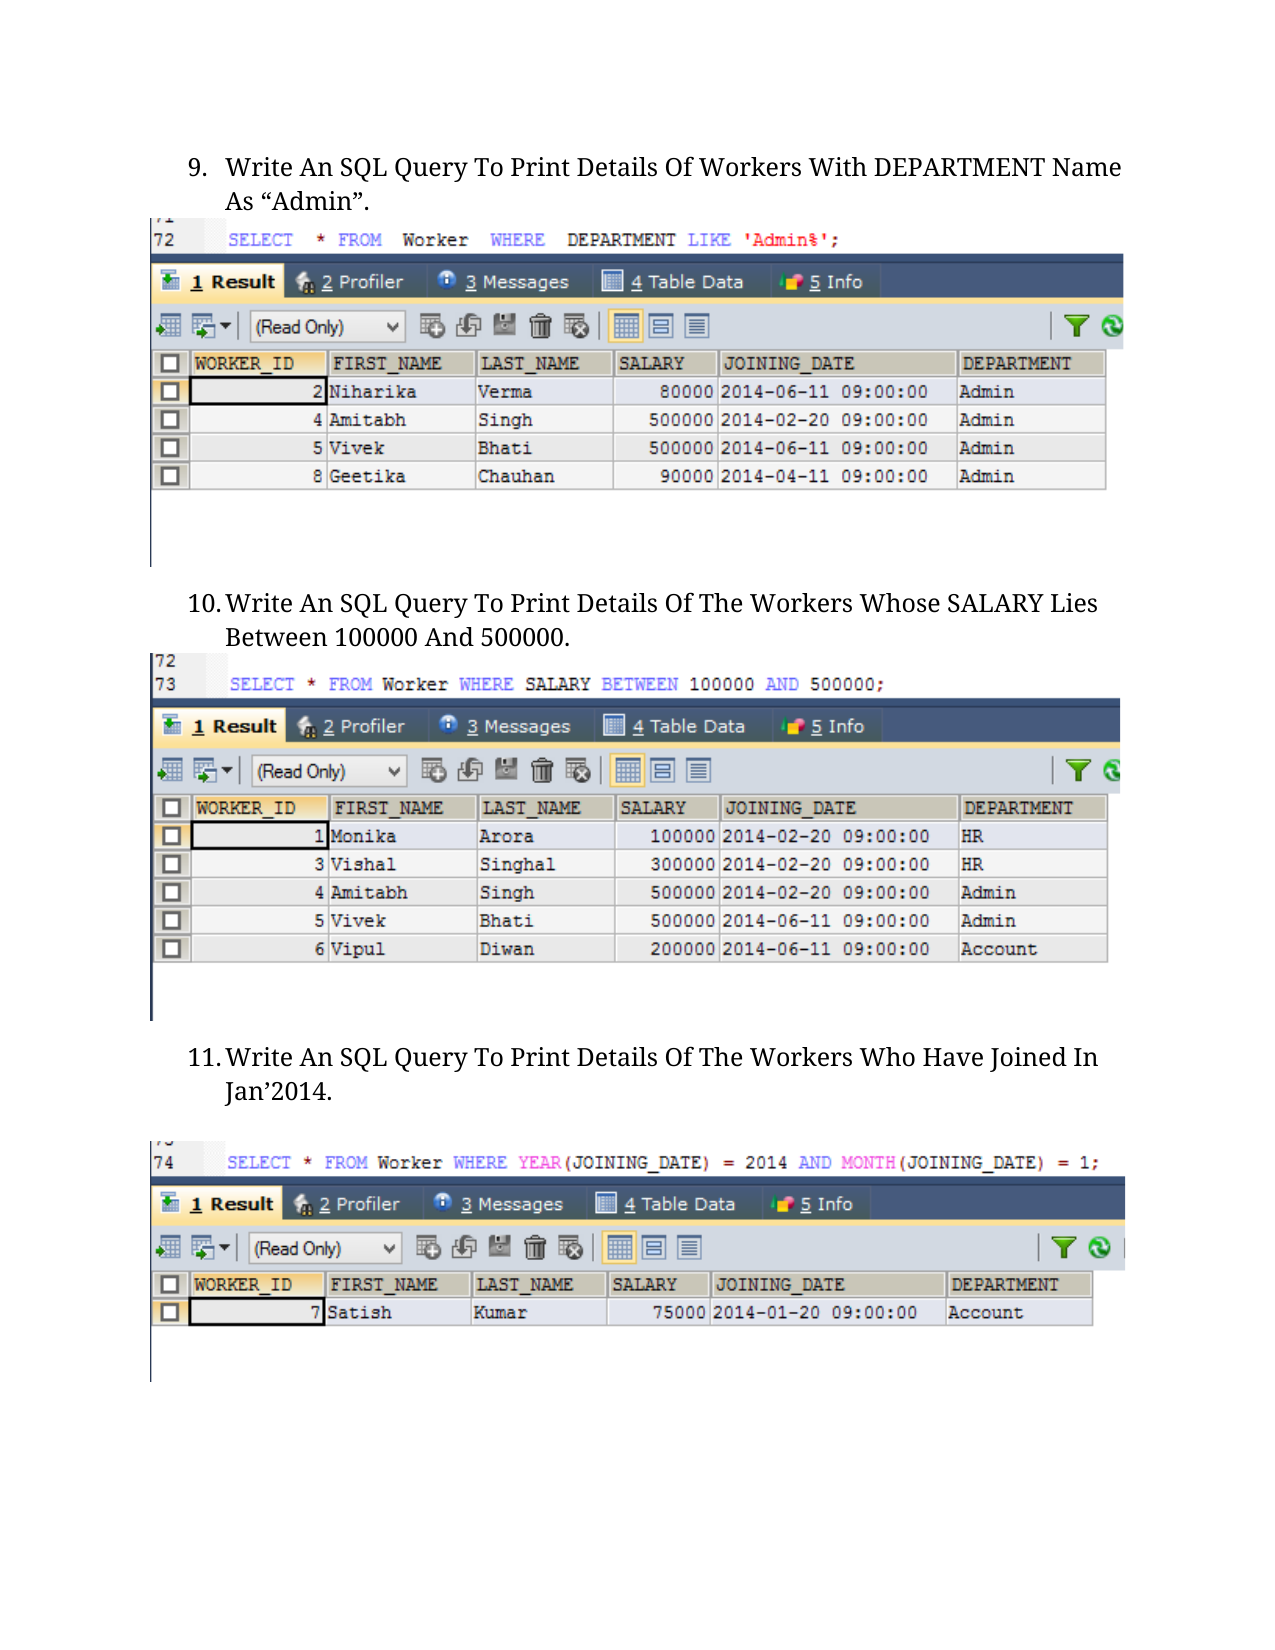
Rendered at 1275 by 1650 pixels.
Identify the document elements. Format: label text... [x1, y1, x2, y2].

picture [150, 653, 1121, 1021]
picture [150, 218, 1124, 567]
list Write An SQL Query To Print Details Of The Workers Who Have Joined In Jan’2014. [187, 1039, 1125, 1108]
list Write An SQL Query To Print Details Of Workers With DEPARTMENT Name As “Admin”. [187, 150, 1125, 218]
list Write An SQL Query To Print Details Of The Workers Whose SALARY Lies Between 100000 And 500000. [187, 585, 1125, 653]
picture [150, 1141, 1125, 1382]
